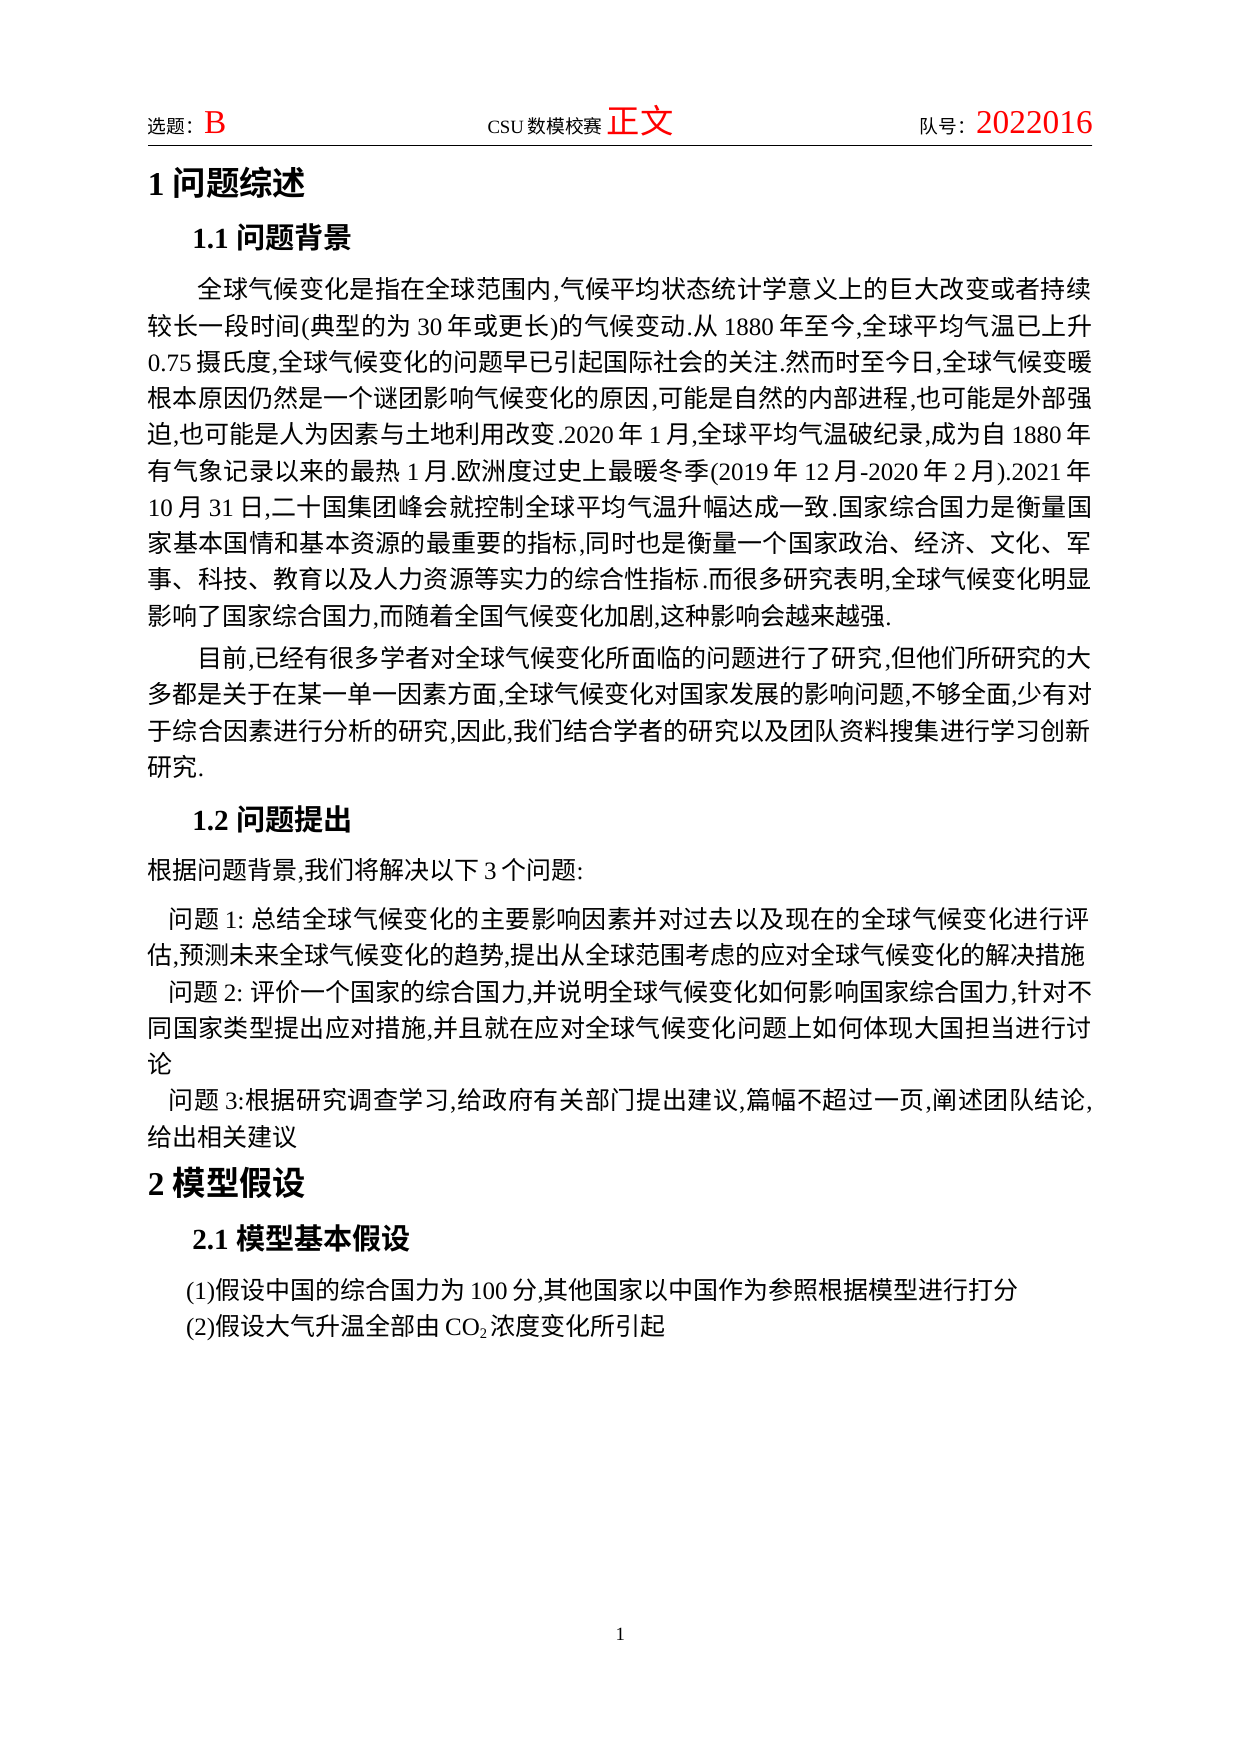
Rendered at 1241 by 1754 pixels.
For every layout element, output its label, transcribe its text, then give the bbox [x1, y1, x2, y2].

subtitle 模型假设 [148, 1166, 1092, 1203]
text 目前,已经有很多学者对全球气候变化所面临的问题进行了研究,但他们所研究的大多都是关于在某一单一因素方面,全球气候变化对国家发展的影响问题,不够全面,少有对于综合因素进行分析的研究,因此,我们结合学者的研究以及团队资料搜集进行学习创新研究. [148, 638, 1092, 783]
text 问题3:根据研究调查学习,给政府有关部门提出建议,篇幅不超过一页,阐述团队结论,给出相关建议 [148, 1081, 1092, 1153]
text 问题2: 评价一个国家的综合国力,并说明全球气候变化如何影响国家综合国力,针对不同国家类型提出应对措施,并且就在应对全球气候变化问题上如何体现大国担当进行讨论 [148, 972, 1092, 1081]
text (1)假设中国的综合国力为100分,其他国家以中国作为参照根据模型进行打分 [186, 1271, 1092, 1307]
subtitle 问题综述 [148, 165, 1092, 202]
text 根据问题背景,我们将解决以下3个问题: [148, 851, 1092, 887]
text (2)假设大气升温全部由CO2浓度变化所引起 [186, 1307, 1092, 1343]
text 问题1: 总结全球气候变化的主要影响因素并对过去以及现在的全球气候变化进行评估,预测未来全球气候变化的趋势,提出从全球范围考虑的应对全球气候变化的解决措施 [148, 899, 1092, 972]
subtitle 模型基本假设 [192, 1216, 1092, 1258]
subtitle 问题背景 [192, 215, 1092, 257]
subtitle 问题提出 [192, 796, 1092, 838]
text 全球气候变化是指在全球范围内,气候平均状态统计学意义上的巨大改变或者持续较长一段时间(典型的为30年或更长)的气候变动.从1880年至今,全球平均气温已上升0.75摄氏度,全球气候变化的问题早已引起国际社会的关注.然而时至今日,全球气候变暖根本原因仍然是一个谜团影响气候变化的原因,可能是自然的内部进程,也可能是外部强迫,也可能是人为因素与土地利用改变.2020年1月,全球平均气温破纪录,成为自1880年有气象记录以来的最热1月.欧洲度过史上最暖冬季(2019年12月-2020年2月).2021年10月31日,二十国集团峰会就控制全球平均气温升幅达成一致.国家综合国力是衡量国家基本国情和基本资源的最重要的指标,同时也是衡量一个国家政治、经济、文化、军事、科技、教育以及人力资源等实力的综合性指标.而很多研究表明,全球气候变化明显影响了国家综合国力,而随着全国气候变化加剧,这种影响会越来越强. [148, 270, 1092, 632]
